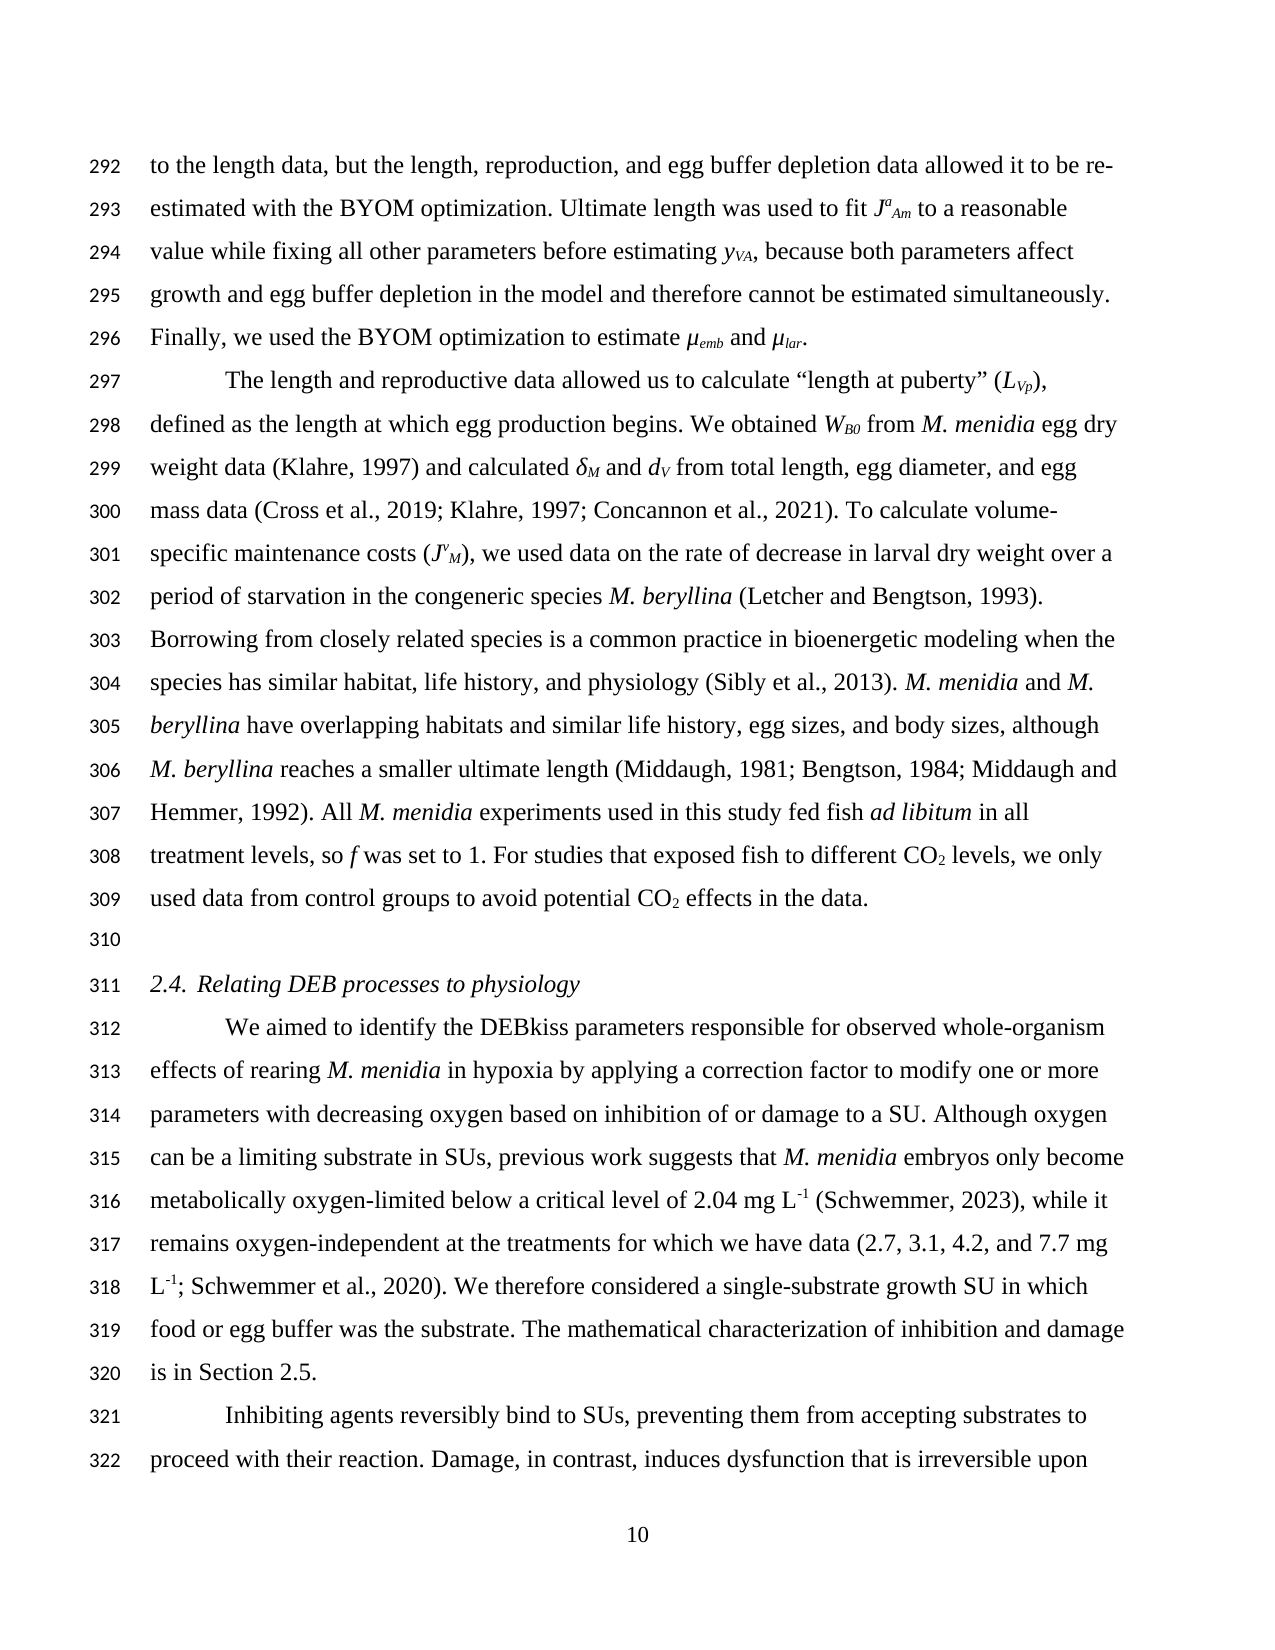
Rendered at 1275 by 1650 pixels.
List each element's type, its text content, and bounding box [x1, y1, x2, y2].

text The length and reproductive data allowed us to calculate “length at puberty” (LVp), defined as the length at which egg production begins. We obtained WB0 from M. menidia egg dry weight data (Klahre, 1997) and calculated δM and dV from total length, egg diameter, and egg mass data (Cross et al., 2019; Klahre, 1997; Concannon et al., 2021). To calculate volume-specific maintenance costs (JvM), we used data on the rate of decrease in larval dry weight over a period of starvation in the congeneric species M. beryllina (Letcher and Bengtson, 1993). Borrowing from closely related species is a common practice in bioenergetic modeling when the species has similar habitat, life history, and physiology (Sibly et al., 2013). M. menidia and M. beryllina have overlapping habitats and similar life history, egg sizes, and body sizes, although M. beryllina reaches a smaller ultimate length (Middaugh, 1981; Bengtson, 1984; Middaugh and Hemmer, 1992). All M. menidia experiments used in this study fed fish ad libitum in all treatment levels, so f was set to 1. For studies that exposed fish to different CO2 levels, we only used data from control groups to avoid potential CO2 effects in the data. [150, 366, 1125, 912]
list Relating DEB processes to physiology [150, 969, 1125, 998]
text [150, 1401, 1125, 1472]
text We aimed to identify the DEBkiss parameters responsible for observed whole-organism effects of rearing M. menidia in hypoxia by applying a correction factor to modify one or more parameters with decreasing oxygen based on inhibition of or damage to a SU. Although oxygen can be a limiting substrate in SUs, previous work suggests that M. menidia embryos only become metabolically oxygen-limited below a critical level of 2.04 mg L-1 (Schwemmer, 2023), while it remains oxygen-independent at the treatments for which we have data (2.7, 3.1, 4.2, and 7.7 mg L-1; Schwemmer et al., 2020). We therefore considered a single-substrate growth SU in which food or egg buffer was the substrate. The mathematical characterization of inhibition and damage is in Section 2.5. [150, 1012, 1125, 1386]
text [150, 150, 1125, 351]
